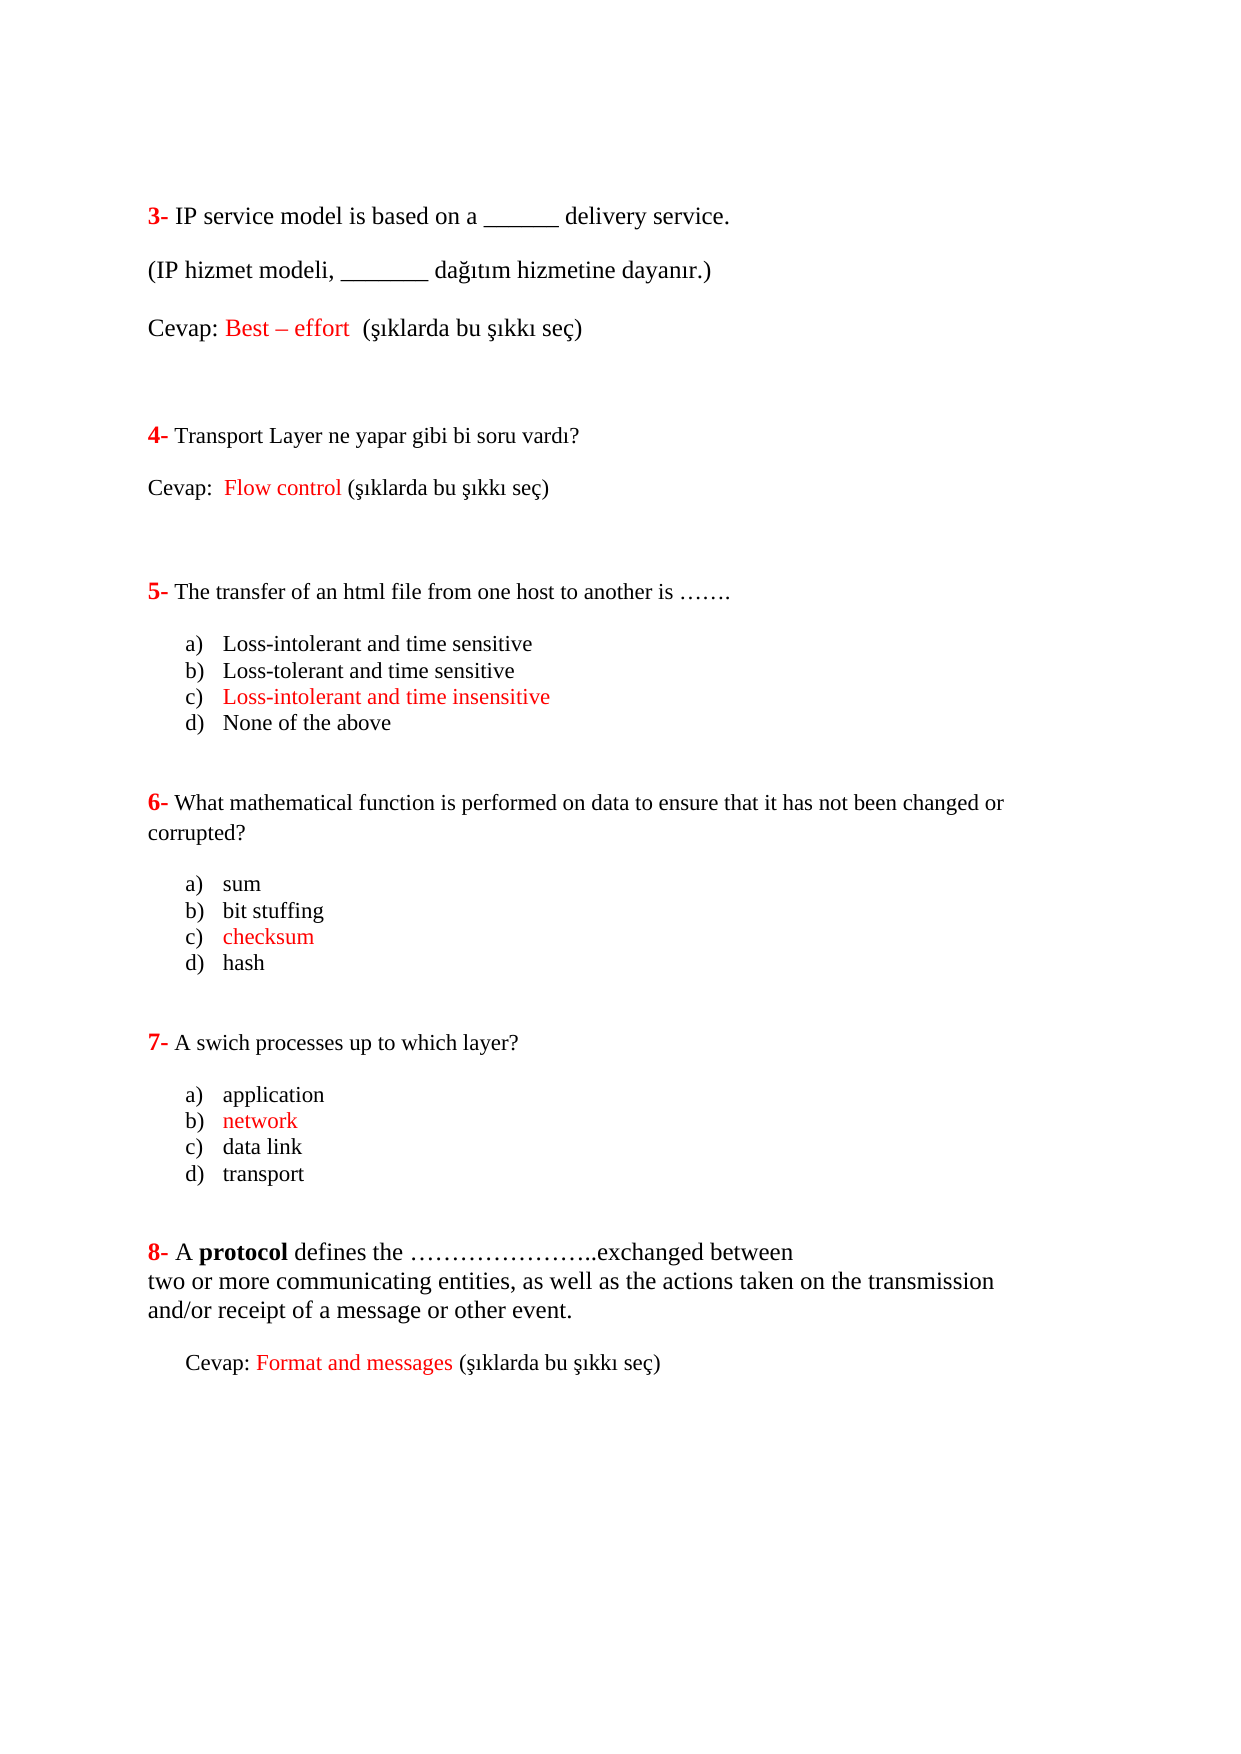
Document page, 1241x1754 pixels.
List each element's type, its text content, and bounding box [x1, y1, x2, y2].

text Cevap: Best – effort (şıklarda bu şıkkı seç) [148, 313, 1093, 342]
text 8- A protocol defines the …………………..exchanged between [148, 1237, 1093, 1266]
list checksum [185, 923, 1093, 949]
list Loss-intolerant and time insensitive [185, 683, 1093, 709]
list network [185, 1107, 1093, 1133]
text 5- The transfer of an html file from one host to another is ……. [148, 576, 1093, 605]
list Loss-tolerant and time sensitive [185, 657, 1093, 683]
list sum [185, 870, 1093, 897]
list transport [185, 1160, 1093, 1186]
list hash [185, 949, 1093, 976]
text 7- A swich processes up to which layer? [148, 1027, 1093, 1056]
list Loss-intolerant and time sensitive [185, 630, 1093, 657]
text 3- IP service model is based on a ______ delivery service. [148, 201, 1093, 230]
list application [185, 1081, 1093, 1107]
text Cevap: Flow control (şıklarda bu şıkkı seç) [148, 474, 1093, 501]
text (IP hizmet modeli, _______ dağıtım hizmetine dayanır.) [148, 255, 1093, 284]
text and/or receipt of a message or other event. [148, 1295, 1093, 1323]
list data link [185, 1133, 1093, 1160]
list None of the above [185, 709, 1093, 736]
text 6- What mathematical function is performed on data to ensure that it has not been changed or corrupted? [148, 787, 1093, 846]
text two or more communicating entities, as well as the actions taken on the transmission [148, 1266, 1093, 1295]
text Cevap: Format and messages (şıklarda bu şıkkı seç) [185, 1348, 1093, 1375]
text 4- Transport Layer ne yapar gibi bi soru vardı? [148, 421, 1093, 449]
list bit stuffing [185, 897, 1093, 923]
